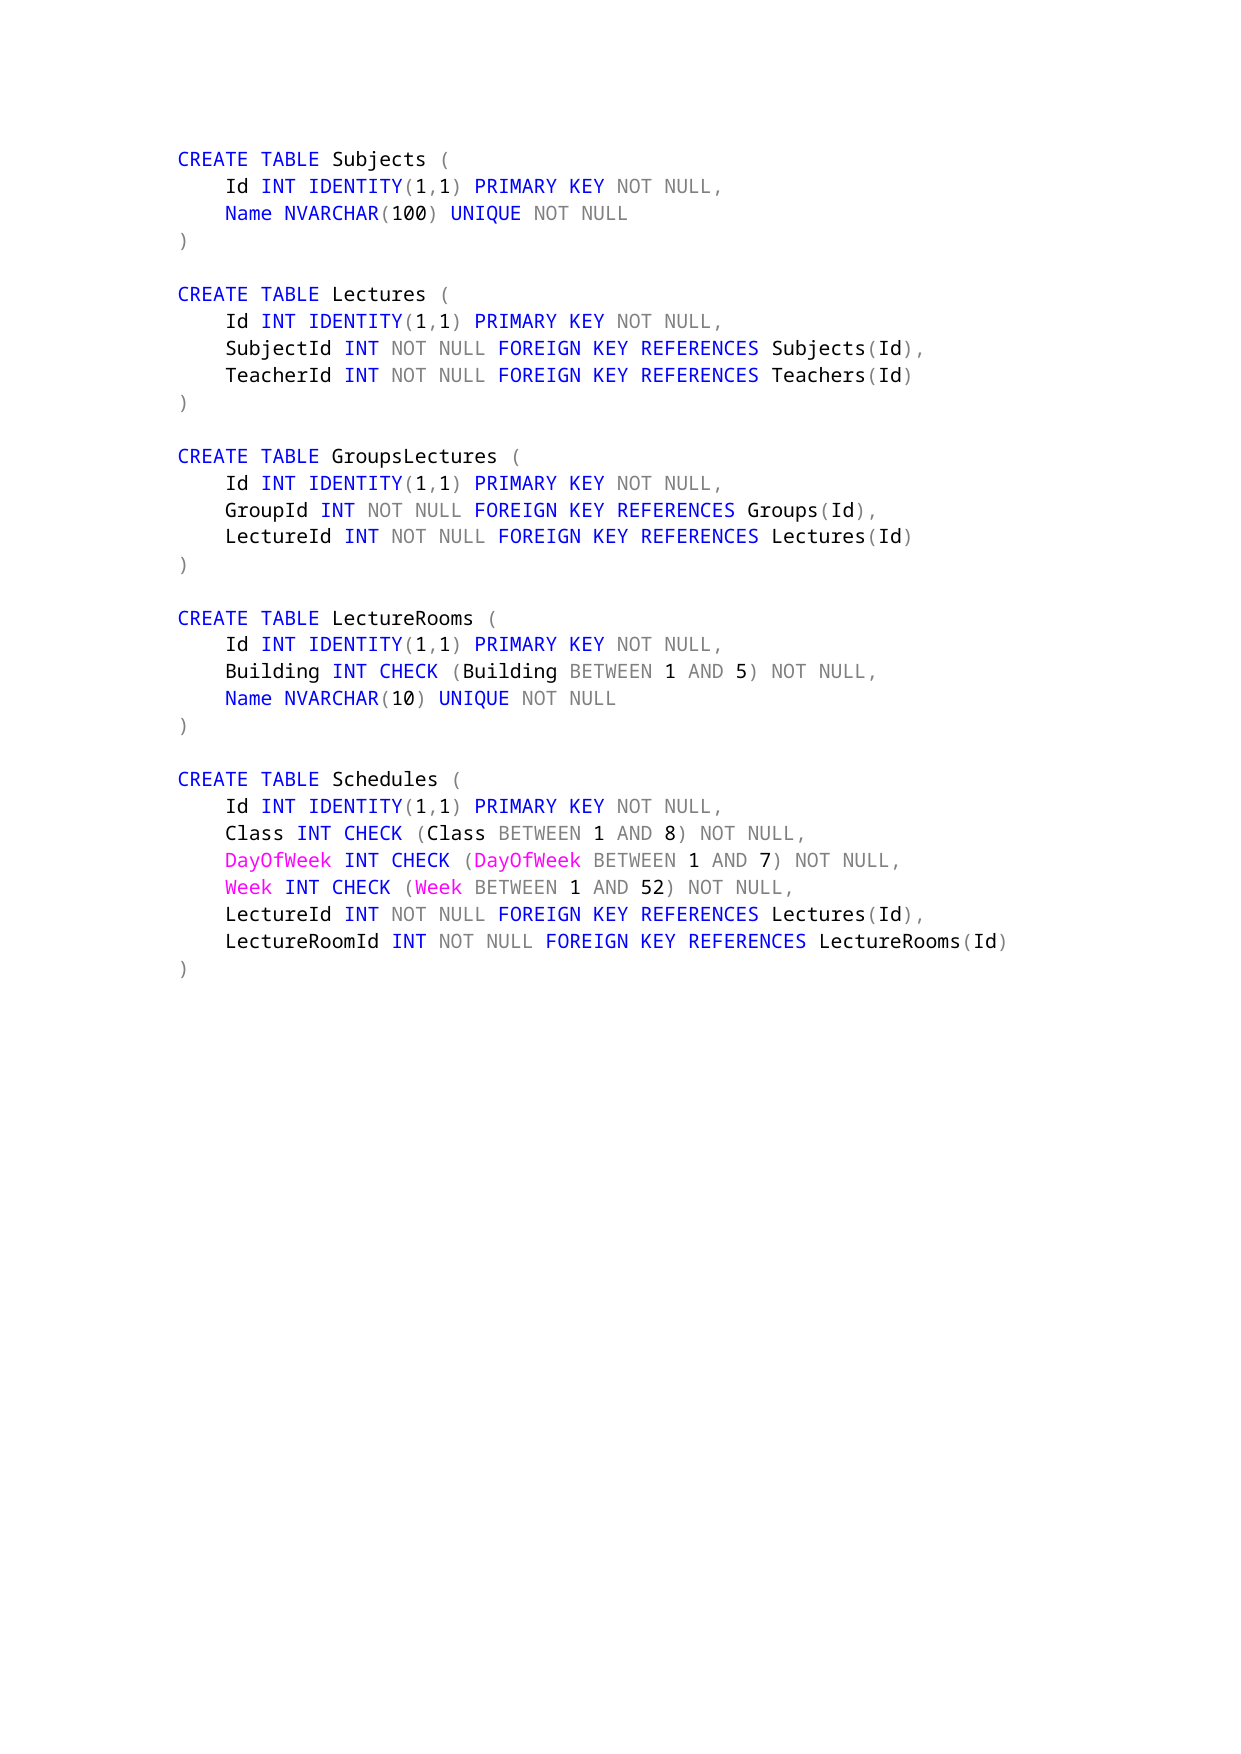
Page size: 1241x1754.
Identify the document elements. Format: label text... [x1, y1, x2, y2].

text Name NVARCHAR(100) UNIQUE NOT NULL [177, 199, 1152, 226]
text CREATE TABLE GroupsLectures ( [177, 442, 1152, 469]
text CREATE TABLE Subjects ( [177, 145, 1152, 172]
text TeacherId INT NOT NULL FOREIGN KEY REFERENCES Teachers(Id) [177, 361, 1152, 388]
text ) [177, 550, 1152, 577]
text Id INT IDENTITY(1,1) PRIMARY KEY NOT NULL, [177, 793, 1152, 819]
text Id INT IDENTITY(1,1) PRIMARY KEY NOT NULL, [177, 631, 1152, 658]
text Id INT IDENTITY(1,1) PRIMARY KEY NOT NULL, [177, 469, 1152, 496]
text Building INT CHECK (Building BETWEEN 1 AND 5) NOT NULL, [177, 658, 1152, 685]
text ) [177, 954, 1152, 981]
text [177, 307, 1152, 334]
text LectureRoomId INT NOT NULL FOREIGN KEY REFERENCES LectureRooms(Id) [177, 927, 1152, 954]
text Class INT CHECK (Class BETWEEN 1 AND 8) NOT NULL, [177, 819, 1152, 847]
text ) [177, 712, 1152, 739]
text LectureId INT NOT NULL FOREIGN KEY REFERENCES Lectures(Id), [177, 901, 1152, 927]
text ) [177, 388, 1152, 415]
text Week INT CHECK (Week BETWEEN 1 AND 52) NOT NULL, [177, 873, 1152, 901]
text CREATE TABLE Lectures ( [177, 280, 1152, 307]
text GroupId INT NOT NULL FOREIGN KEY REFERENCES Groups(Id), [177, 496, 1152, 523]
text CREATE TABLE LectureRooms ( [177, 604, 1152, 631]
text Name NVARCHAR(10) UNIQUE NOT NULL [177, 685, 1152, 712]
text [177, 172, 1152, 199]
text LectureId INT NOT NULL FOREIGN KEY REFERENCES Lectures(Id) [177, 523, 1152, 550]
text DayOfWeek INT CHECK (DayOfWeek BETWEEN 1 AND 7) NOT NULL, [177, 847, 1152, 873]
text ) [177, 226, 1152, 253]
text SubjectId INT NOT NULL FOREIGN KEY REFERENCES Subjects(Id), [177, 334, 1152, 361]
text CREATE TABLE Schedules ( [177, 766, 1152, 793]
